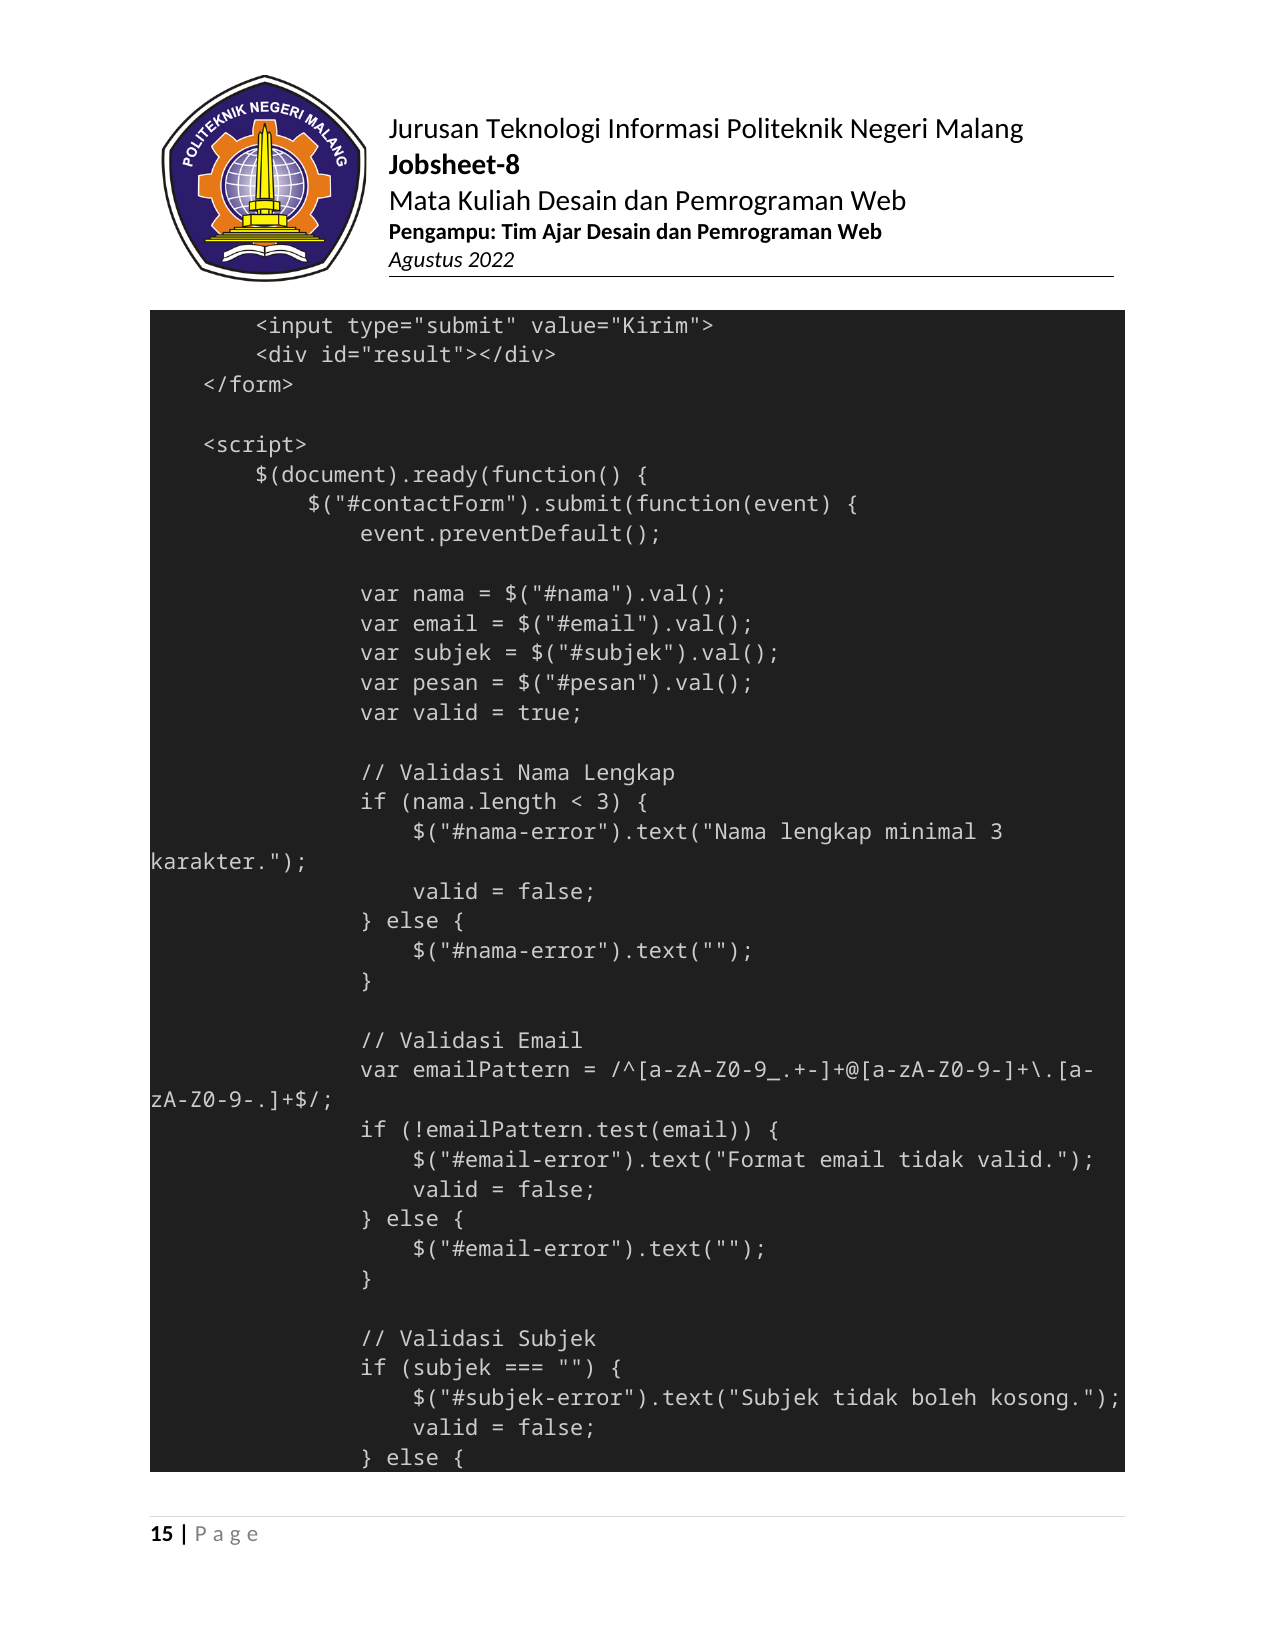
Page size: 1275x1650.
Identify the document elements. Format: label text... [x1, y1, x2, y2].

text } [150, 1263, 1125, 1293]
text <script> [150, 429, 1125, 459]
text valid = false; [150, 1174, 1125, 1203]
text } else { [150, 906, 1125, 935]
text // Validasi Subjek [150, 1323, 1125, 1352]
text if (subjek === "") { [150, 1352, 1125, 1382]
text </form> [150, 369, 1125, 399]
picture [161, 75, 367, 282]
text if (nama.length < 3) { [150, 786, 1125, 816]
text } else { [150, 1442, 1125, 1472]
text var email = $("#email").val(); [150, 608, 1125, 637]
text $("#nama-error").text("Nama lengkap minimal 3 karakter."); [150, 816, 1125, 876]
text var nama = $("#nama").val(); [150, 578, 1125, 608]
text // Validasi Nama Lengkap [150, 757, 1125, 786]
text <input type="submit" value="Kirim"> [150, 310, 1125, 339]
text $("#nama-error").text(""); [150, 935, 1125, 965]
text <div id="result"></div> [150, 339, 1125, 369]
text $("#email-error").text("Format email tidak valid."); [150, 1144, 1125, 1174]
text var emailPattern = /^[a-zA-Z0-9_.+-]+@[a-zA-Z0-9-]+\.[a-zA-Z0-9-.]+$/; [150, 1054, 1125, 1114]
text var subjek = $("#subjek").val(); [150, 637, 1125, 667]
text if (!emailPattern.test(email)) { [150, 1114, 1125, 1144]
text } [150, 965, 1125, 995]
text event.preventDefault(); [150, 518, 1125, 548]
text // Validasi Email [150, 1025, 1125, 1054]
text $(document).ready(function() { [150, 459, 1125, 488]
text var valid = true; [150, 697, 1125, 727]
text $("#contactForm").submit(function(event) { [150, 488, 1125, 518]
text valid = false; [150, 876, 1125, 906]
text var pesan = $("#pesan").val(); [150, 667, 1125, 697]
text $("#email-error").text(""); [150, 1233, 1125, 1263]
text } else { [150, 1203, 1125, 1233]
text $("#subjek-error").text("Subjek tidak boleh kosong."); [150, 1382, 1125, 1412]
text valid = false; [150, 1412, 1125, 1442]
